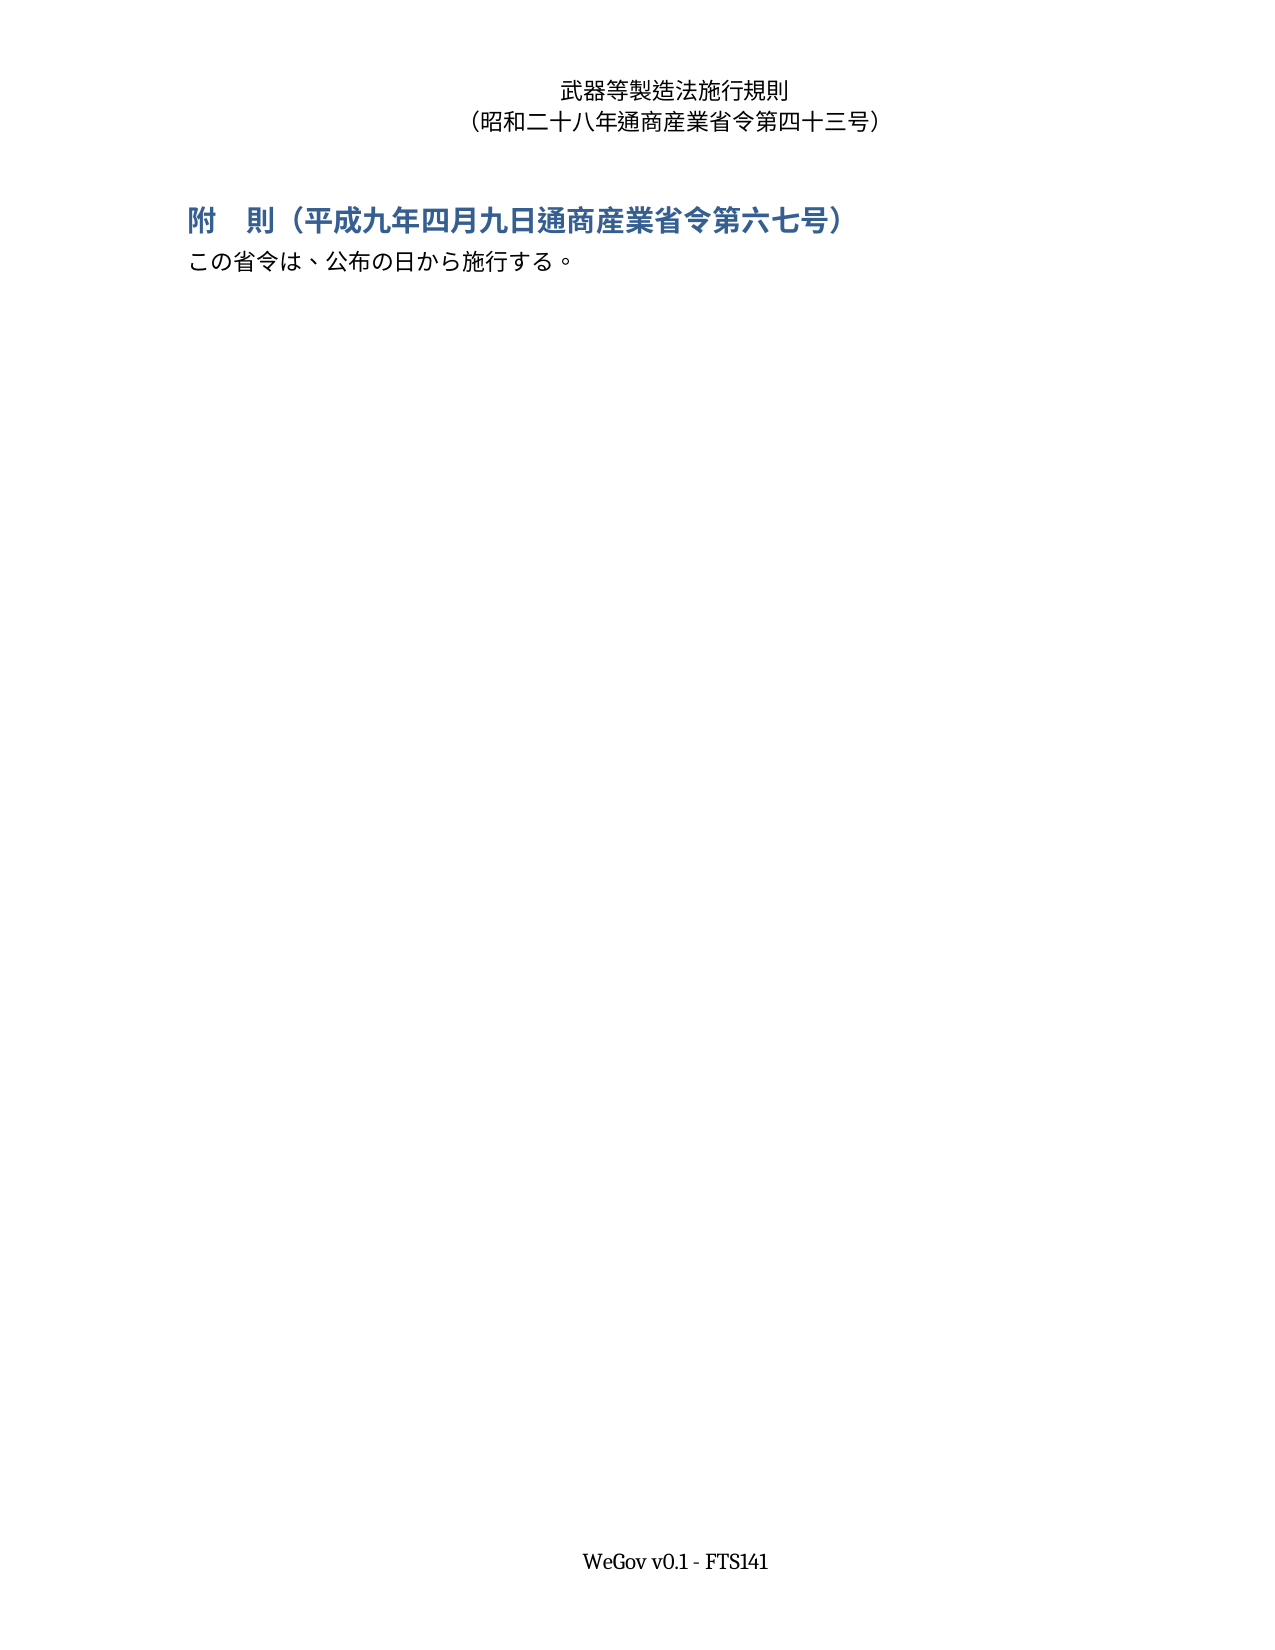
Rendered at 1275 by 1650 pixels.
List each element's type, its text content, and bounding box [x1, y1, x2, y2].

text この省令は、公布の日から施行する。 [187, 246, 1087, 277]
subtitle 附 則（平成九年四月九日通商産業省令第六七号） [187, 200, 1087, 240]
